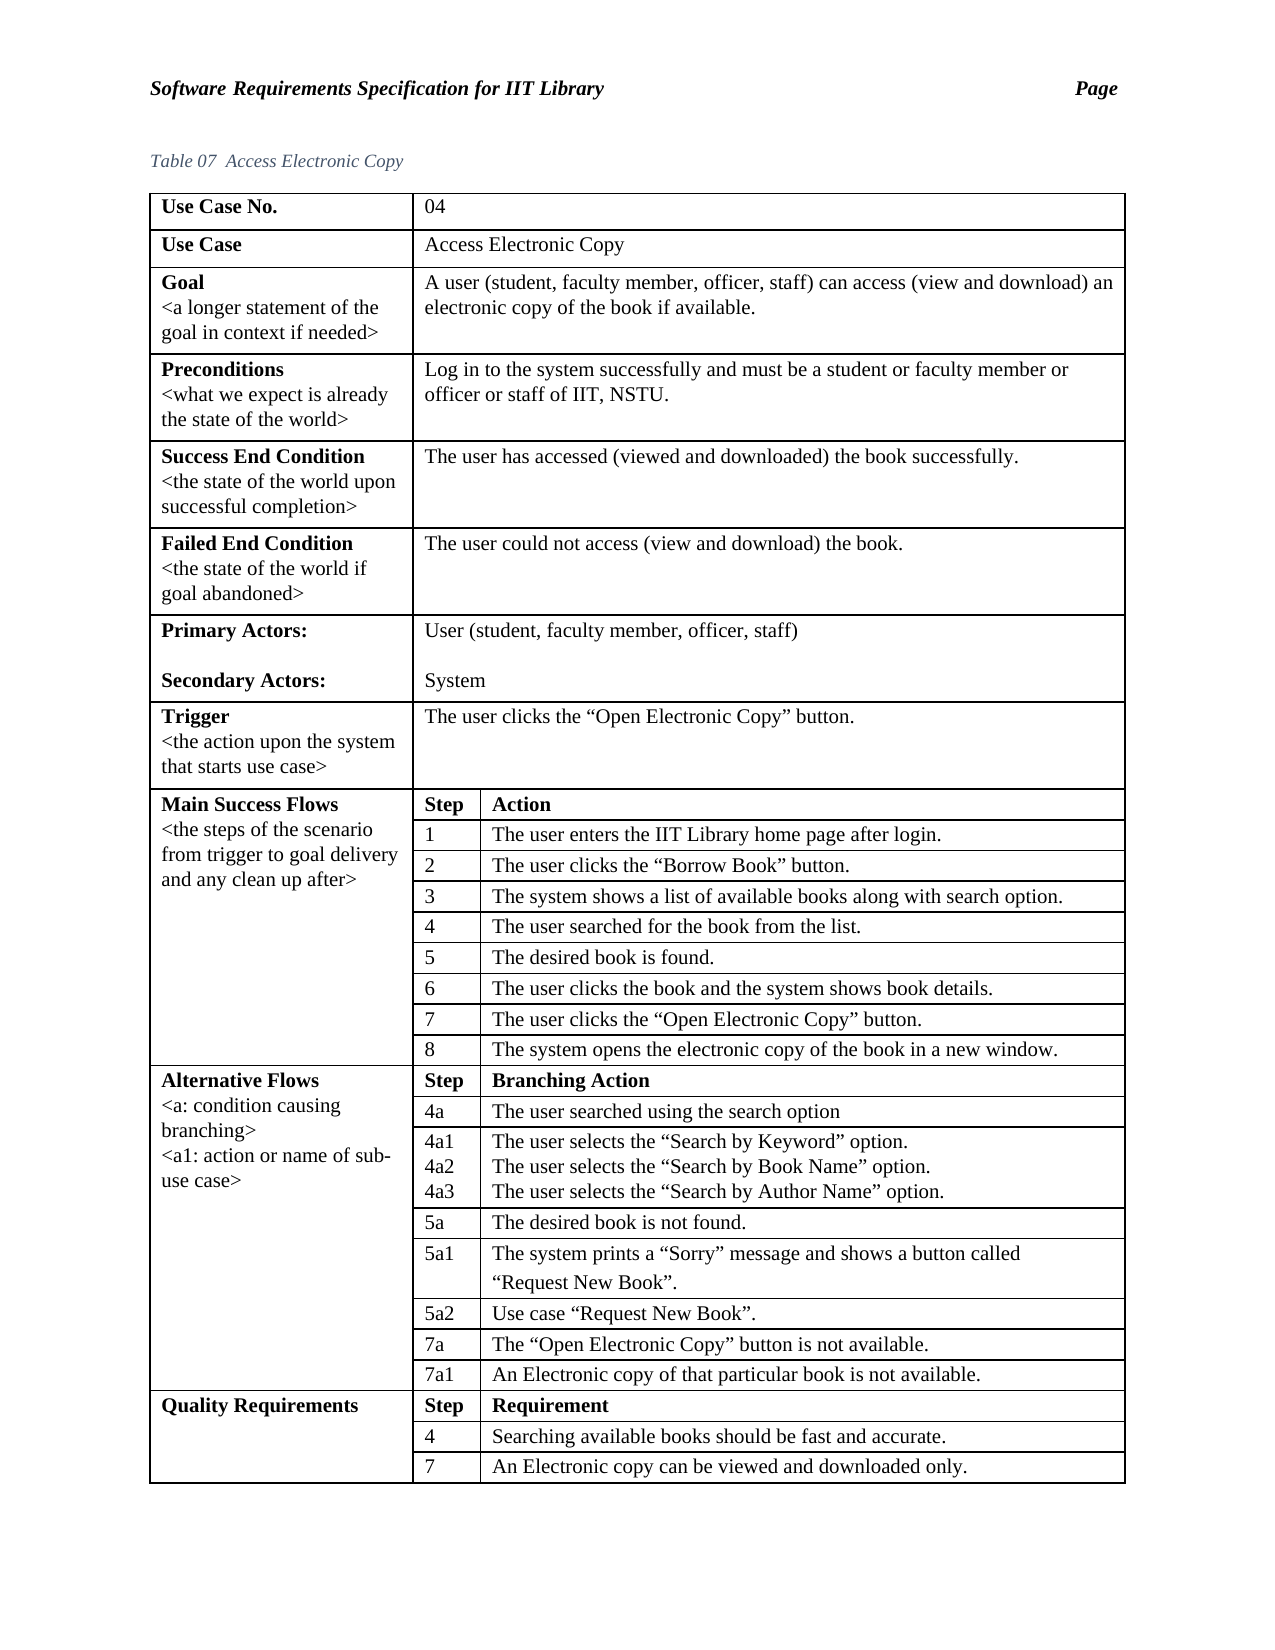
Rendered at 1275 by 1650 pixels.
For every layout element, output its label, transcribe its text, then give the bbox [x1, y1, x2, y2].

table_cell User (student, faculty member, officer, staff) System [414, 616, 1124, 701]
table_cell The user searched for the book from the list. [481, 913, 1124, 942]
table_cell 5a1 [414, 1239, 480, 1298]
table_cell 7a [414, 1330, 480, 1359]
table_cell 7 [414, 1005, 480, 1034]
table_cell Step [414, 1391, 480, 1421]
table_cell Goal <a longer statement of the goal in context if needed> [151, 268, 412, 353]
table_cell The user clicks the book and the system shows book details. [481, 974, 1124, 1003]
table_cell A user (student, faculty member, officer, staff) can access (view and download) an electronic copy of the book if available. [414, 268, 1124, 353]
table_cell 2 [414, 851, 480, 880]
table_cell 8 [414, 1036, 480, 1065]
table_cell The user selects the “Search by Keyword” option. The user selects the “Search by Book Name” option. The user selects the “Search by Author Name” option. [481, 1128, 1124, 1207]
table_cell Quality Requirements [151, 1391, 412, 1482]
table_cell The desired book is not found. [481, 1209, 1124, 1238]
table_header 04 [414, 194, 1124, 229]
table_cell Alternative Flows <a: condition causing branching> <a1: action or name of sub-use case> [151, 1066, 412, 1390]
table_cell Searching available books should be fast and accurate. [481, 1422, 1124, 1451]
table_cell Trigger <the action upon the system that starts use case> [151, 703, 412, 788]
text Table 07 Access Electronic Copy [150, 150, 1125, 172]
table_cell 4 [414, 913, 480, 942]
table_cell Step [414, 790, 480, 819]
table_cell The “Open Electronic Copy” button is not available. [481, 1330, 1124, 1359]
table_cell Failed End Condition <the state of the world if goal abandoned> [151, 529, 412, 614]
table_cell Primary Actors: Secondary Actors: [151, 616, 412, 701]
table_cell The user clicks the “Open Electronic Copy” button. [414, 703, 1124, 788]
table_cell The user enters the IIT Library home page after login. [481, 821, 1124, 850]
table_cell The user could not access (view and download) the book. [414, 529, 1124, 614]
table_cell 3 [414, 882, 480, 911]
table_cell Main Success Flows <the steps of the scenario from trigger to goal delivery and any clean up after> [151, 790, 412, 1065]
table_cell 5a [414, 1209, 480, 1238]
table_cell The user clicks the “Borrow Book” button. [481, 851, 1124, 880]
table_cell Preconditions <what we expect is already the state of the world> [151, 355, 412, 440]
table_cell 1 [414, 821, 480, 850]
table_cell 4 [414, 1422, 480, 1451]
table_cell 5a2 [414, 1299, 480, 1328]
table_cell Success End Condition <the state of the world upon successful completion> [151, 442, 412, 527]
table_cell The user searched using the search option [481, 1097, 1124, 1126]
table_cell Branching Action [481, 1066, 1124, 1096]
table_cell The user clicks the “Open Electronic Copy” button. [481, 1005, 1124, 1034]
table_cell Use Case [151, 231, 412, 266]
table_cell The user has accessed (viewed and downloaded) the book successfully. [414, 442, 1124, 527]
table_header Use Case No. [151, 194, 412, 229]
table_cell The desired book is found. [481, 943, 1124, 973]
table_cell 7 [414, 1453, 480, 1482]
table_cell The system shows a list of available books along with search option. [481, 882, 1124, 911]
table_cell 5 [414, 943, 480, 973]
table_cell Access Electronic Copy [414, 231, 1124, 266]
table_cell 4a [414, 1097, 480, 1126]
table_cell Step [414, 1066, 480, 1096]
table_cell Use case “Request New Book”. [481, 1299, 1124, 1328]
table_cell Log in to the system successfully and must be a student or faculty member or officer or staff of IIT, NSTU. [414, 355, 1124, 440]
table_cell The system prints a “Sorry” message and shows a button called “Request New Book”. [481, 1239, 1124, 1298]
table_cell 6 [414, 974, 480, 1003]
table_cell 4a1 4a2 4a3 [414, 1128, 480, 1207]
table_cell Action [481, 790, 1124, 819]
table_cell An Electronic copy can be viewed and downloaded only. [481, 1453, 1124, 1482]
table_cell Requirement [481, 1391, 1124, 1421]
table_cell An Electronic copy of that particular book is not available. [481, 1361, 1124, 1390]
table_cell 7a1 [414, 1361, 480, 1390]
table_cell The system opens the electronic copy of the book in a new window. [481, 1036, 1124, 1065]
